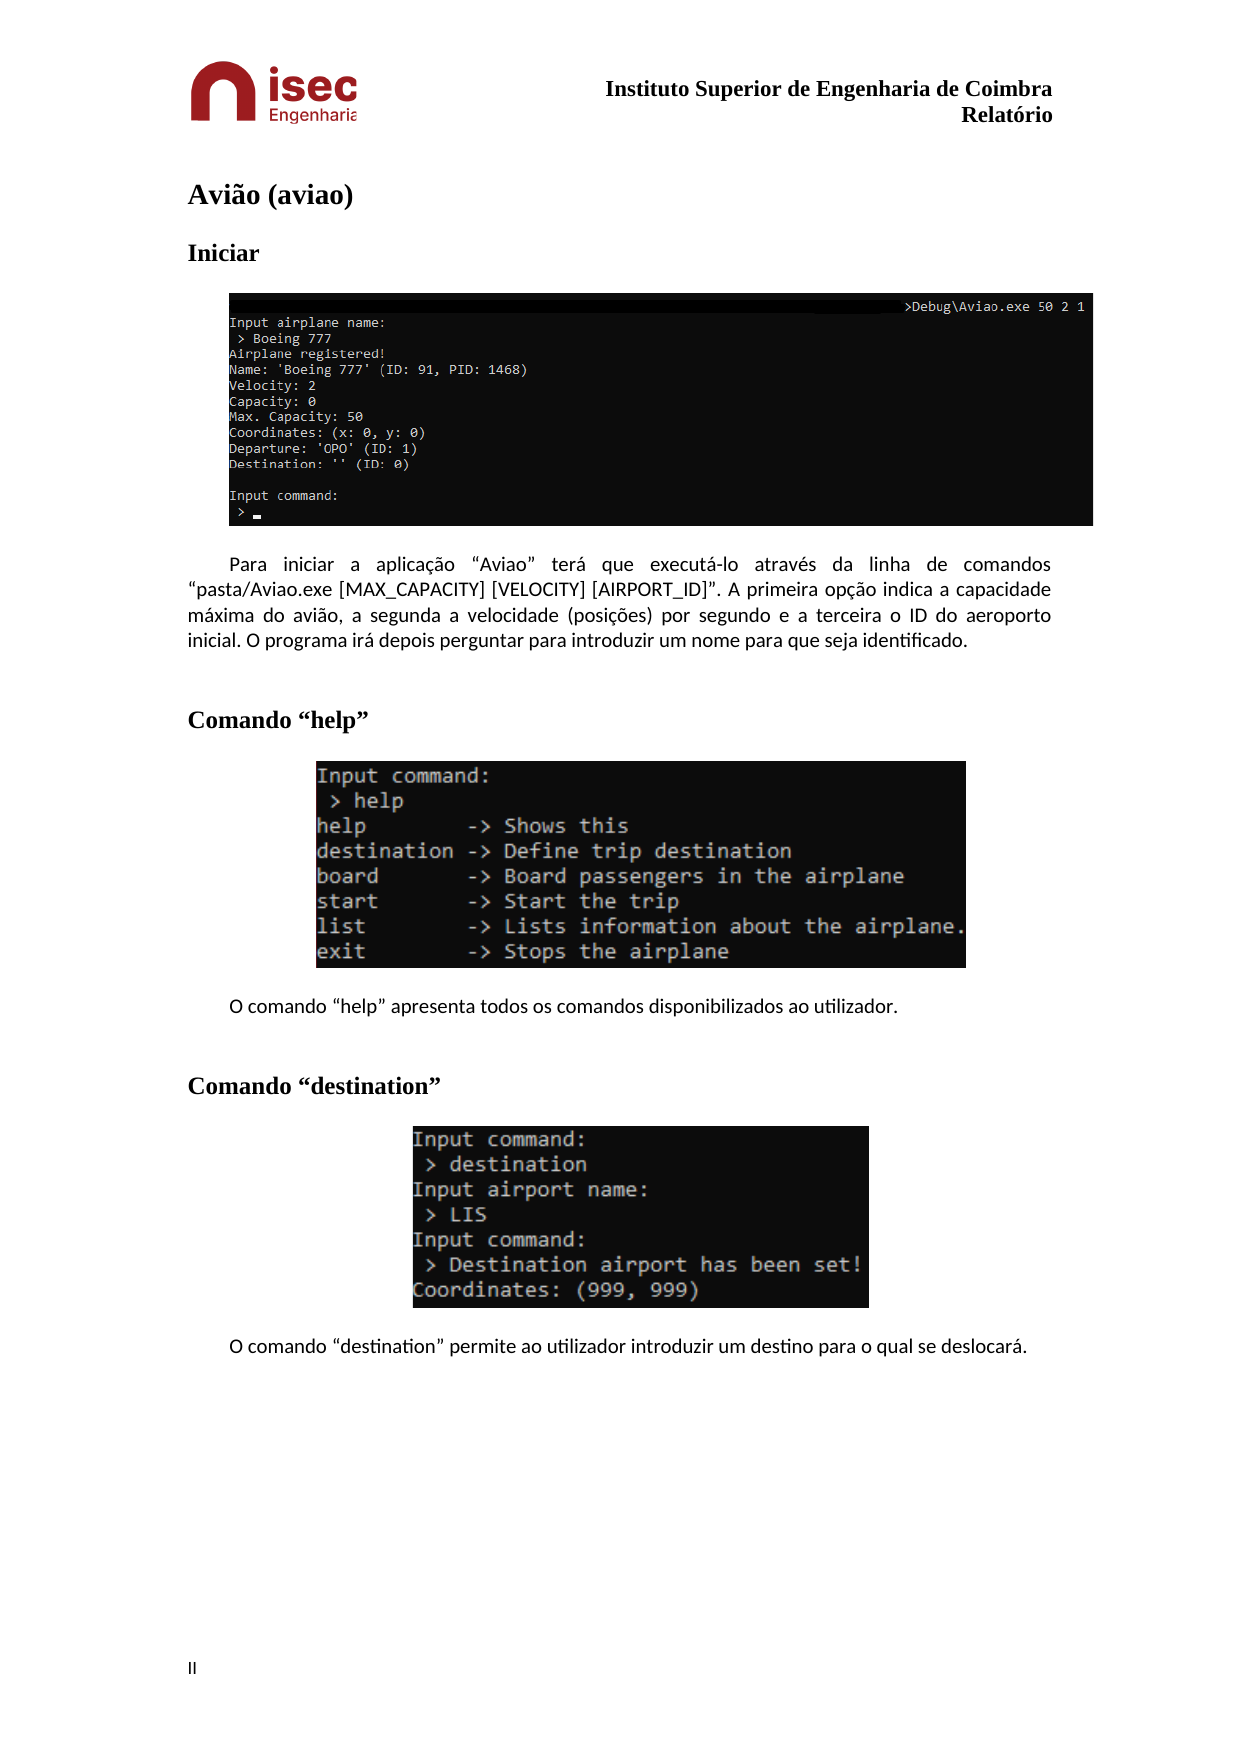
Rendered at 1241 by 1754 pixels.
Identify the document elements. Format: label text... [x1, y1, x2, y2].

list Avião (aviao) [187, 177, 1053, 211]
list Iniciar [187, 238, 1053, 266]
text Para iniciar a aplicação “Aviao” terá que executá-lo através da linha de comandos “pasta/Aviao.exe [MAX_CAPACITY] [VELOCITY] [AIRPORT_ID]”. A primeira opção indica a capacidade máxima do avião, a segunda a velocidade (posições) por segundo e a terceira o ID do aeroporto inicial. O programa irá depois perguntar para introduzir um nome para que seja identificado. [187, 551, 1053, 653]
picture [187, 58, 357, 124]
text O comando “help” apresenta todos os comandos disponibilizados ao utilizador. [187, 993, 1053, 1018]
text O comando “destination” permite ao utilizador introduzir um destino para o qual se deslocará. [187, 1333, 1053, 1359]
list Comando “destination” [187, 1071, 1053, 1099]
picture [412, 1126, 869, 1308]
picture [316, 761, 966, 968]
list Comando “help” [187, 705, 1053, 734]
picture [229, 293, 1094, 526]
